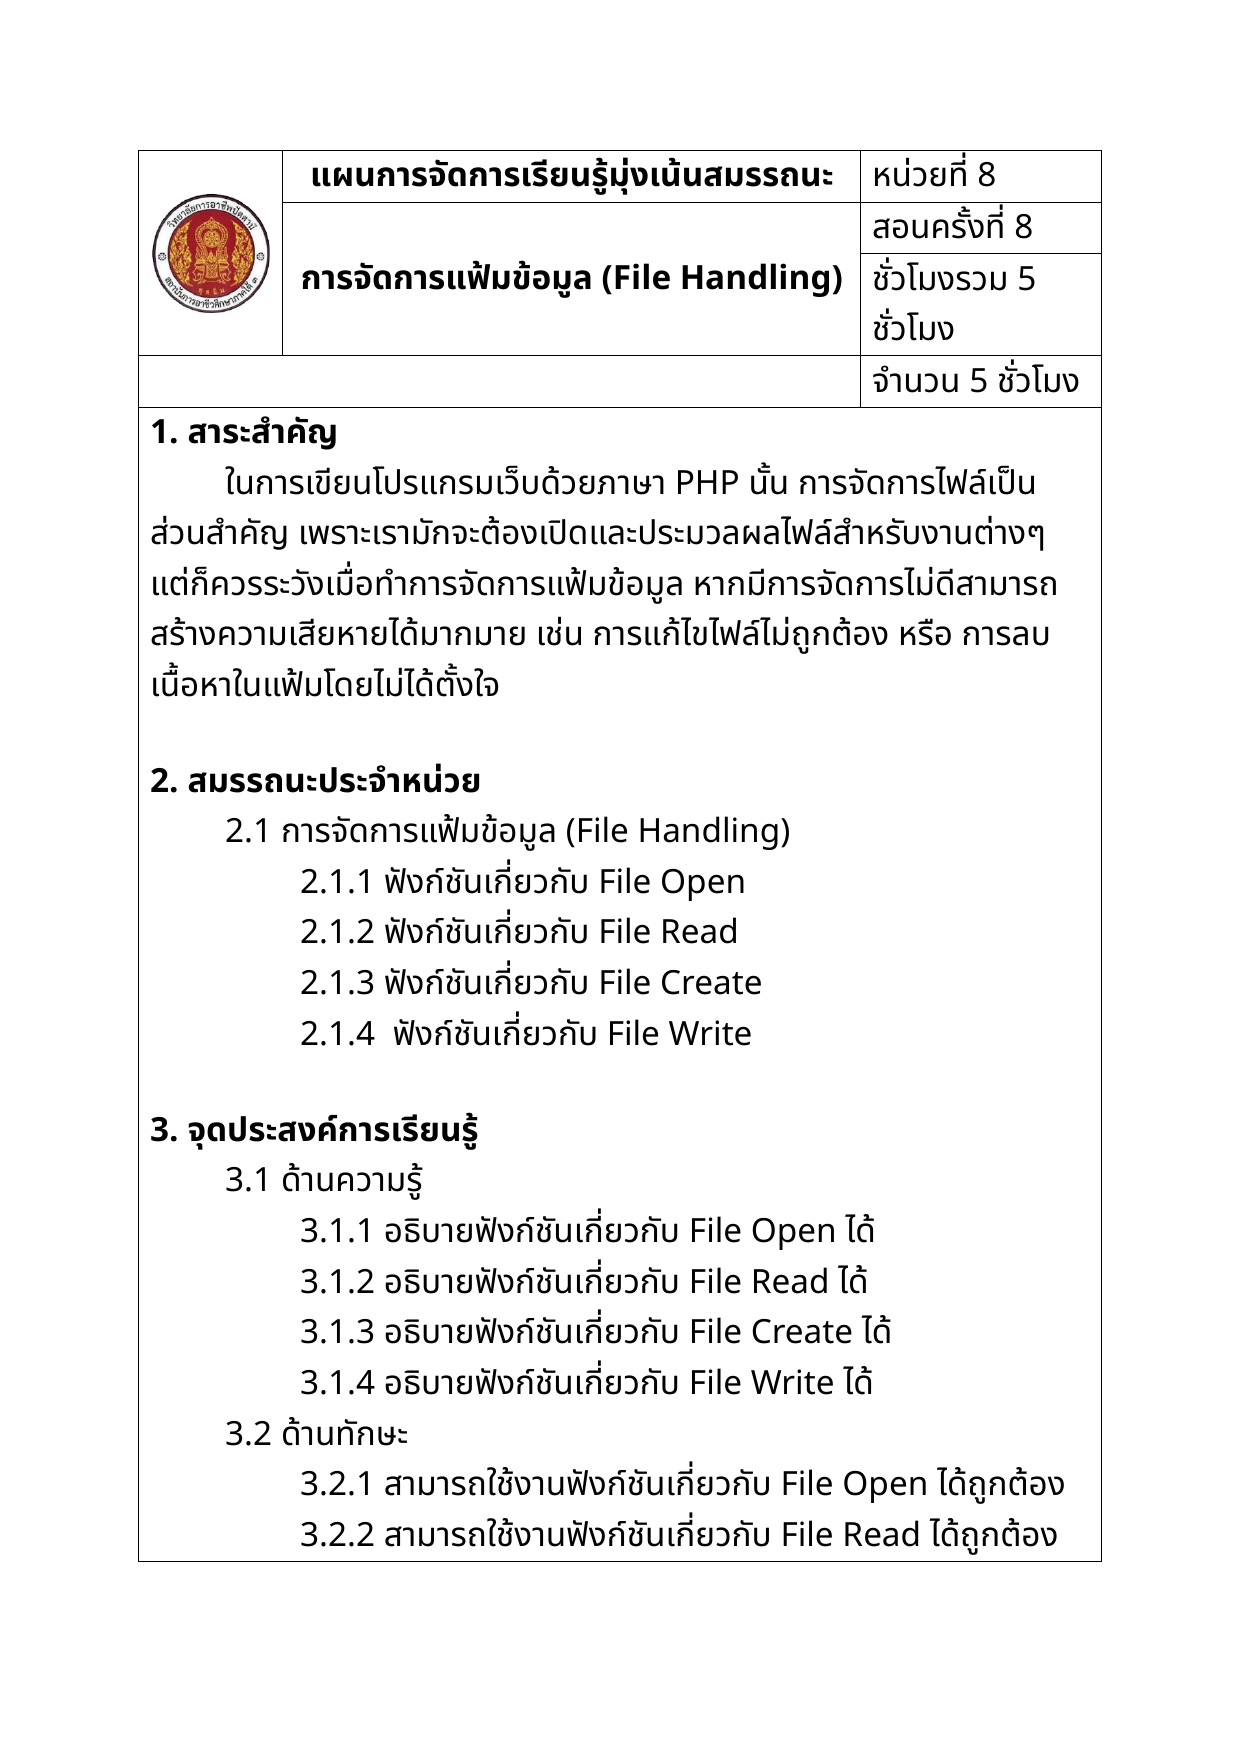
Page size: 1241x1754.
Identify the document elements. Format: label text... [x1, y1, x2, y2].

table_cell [139, 408, 1101, 1561]
table_cell การจัดการแฟ้มข้อมูล (File Handling) [283, 203, 860, 355]
table_header แผนการจัดการเรียนรู้มุ่งเน้นสมรรถนะ [283, 151, 860, 202]
table_header [139, 151, 282, 355]
picture [152, 193, 270, 313]
table_cell [139, 356, 860, 407]
table_cell ชั่วโมงรวม 5 ชั่วโมง [861, 254, 1101, 355]
table_header หน่วยที่ 8 [861, 151, 1101, 202]
table_cell สอนครั้งที่ 8 [861, 203, 1101, 253]
table_cell จำนวน 5 ชั่วโมง [861, 356, 1101, 407]
